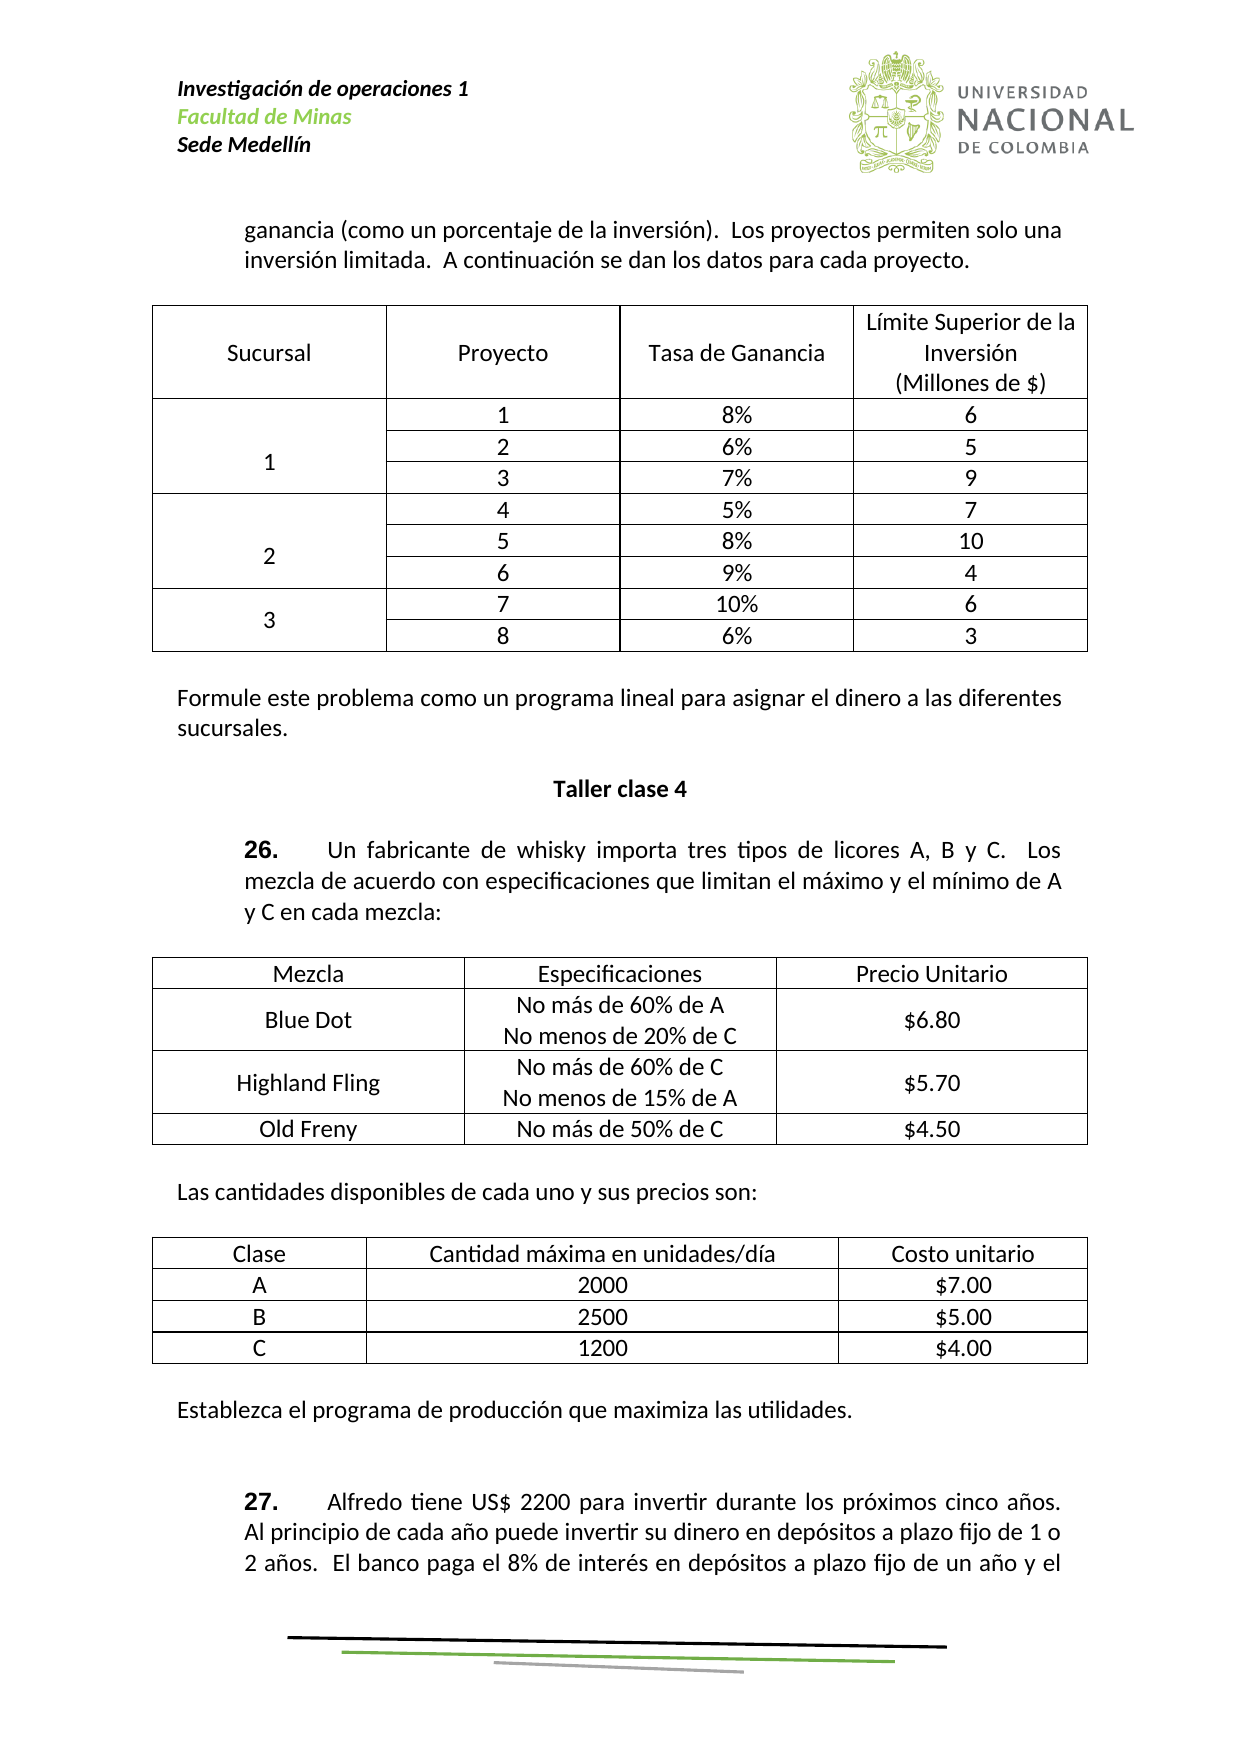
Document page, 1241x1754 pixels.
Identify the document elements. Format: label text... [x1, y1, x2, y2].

table_cell 8% [621, 525, 853, 556]
table_cell 2000 [367, 1269, 838, 1300]
table_cell B [153, 1301, 366, 1331]
table_cell 3 [153, 589, 386, 651]
table_cell 6 [387, 557, 619, 587]
table_cell 5 [854, 431, 1087, 461]
table_cell 2 [387, 431, 619, 461]
table_cell $4.50 [777, 1114, 1087, 1144]
table_cell 7% [621, 462, 853, 493]
table_header Cantidad máxima en unidades/día [367, 1238, 838, 1268]
table_cell $5.00 [839, 1301, 1087, 1331]
table_cell 1200 [367, 1333, 838, 1363]
table_cell 6% [621, 620, 853, 651]
table_cell No más de 60% de A No menos de 20% de C [465, 989, 776, 1050]
table_cell 8% [621, 399, 853, 429]
table_cell Old Freny [153, 1114, 464, 1144]
table_cell 7 [387, 589, 619, 619]
table_header Precio Unitario [777, 958, 1087, 988]
table_cell No más de 50% de C [465, 1114, 776, 1144]
list Un fabricante de whisky importa tres tipos de licores A, B y C. Los mezcla de acuerdo con especificaciones que limitan el máximo y el mínimo de A y C en cada mezcla: [244, 835, 1063, 926]
table_cell 3 [854, 620, 1087, 651]
table_cell 7 [854, 494, 1087, 524]
table_header Costo unitario [839, 1238, 1087, 1268]
text Taller clase 4 [177, 774, 1063, 804]
table_header Mezcla [153, 958, 464, 988]
table_cell 4 [387, 494, 619, 524]
table_cell $7.00 [839, 1269, 1087, 1300]
text Formule este problema como un programa lineal para asignar el dinero a las diferentes sucursales. [177, 682, 1063, 743]
table_cell 10 [854, 525, 1087, 556]
table_cell A [153, 1269, 366, 1300]
table_cell 1 [153, 399, 386, 493]
text Las cantidades disponibles de cada uno y sus precios son: [177, 1176, 1063, 1206]
table_cell No más de 60% de C No menos de 15% de A [465, 1051, 776, 1112]
table_cell 10% [621, 589, 853, 619]
table_cell 6 [854, 399, 1087, 429]
table_cell 3 [387, 462, 619, 493]
table_cell Highland Fling [153, 1051, 464, 1112]
table_cell 4 [854, 557, 1087, 587]
table_header Especificaciones [465, 958, 776, 988]
table_header Clase [153, 1238, 366, 1268]
table_cell C [153, 1333, 366, 1363]
table_cell Blue Dot [153, 989, 464, 1050]
table_cell 9% [621, 557, 853, 587]
table_cell 5% [621, 494, 853, 524]
text Establezca el programa de producción que maximiza las utilidades. [177, 1394, 1063, 1425]
table_cell $6.80 [777, 989, 1087, 1050]
picture [844, 47, 1139, 177]
table_header Sucursal [153, 306, 386, 398]
table_header Límite Superior de la Inversión (Millones de $) [854, 306, 1087, 398]
table_cell 2500 [367, 1301, 838, 1331]
table_cell $5.70 [777, 1051, 1087, 1112]
table_cell 9 [854, 462, 1087, 493]
table_cell 2 [153, 494, 386, 587]
table_header Tasa de Ganancia [621, 306, 853, 398]
table_cell 8 [387, 620, 619, 651]
table_cell $4.00 [839, 1333, 1087, 1363]
table_cell 5 [387, 525, 619, 556]
table_header Proyecto [387, 306, 619, 398]
table_cell 6 [854, 589, 1087, 619]
table_cell 6% [621, 431, 853, 461]
table_cell 1 [387, 399, 619, 429]
